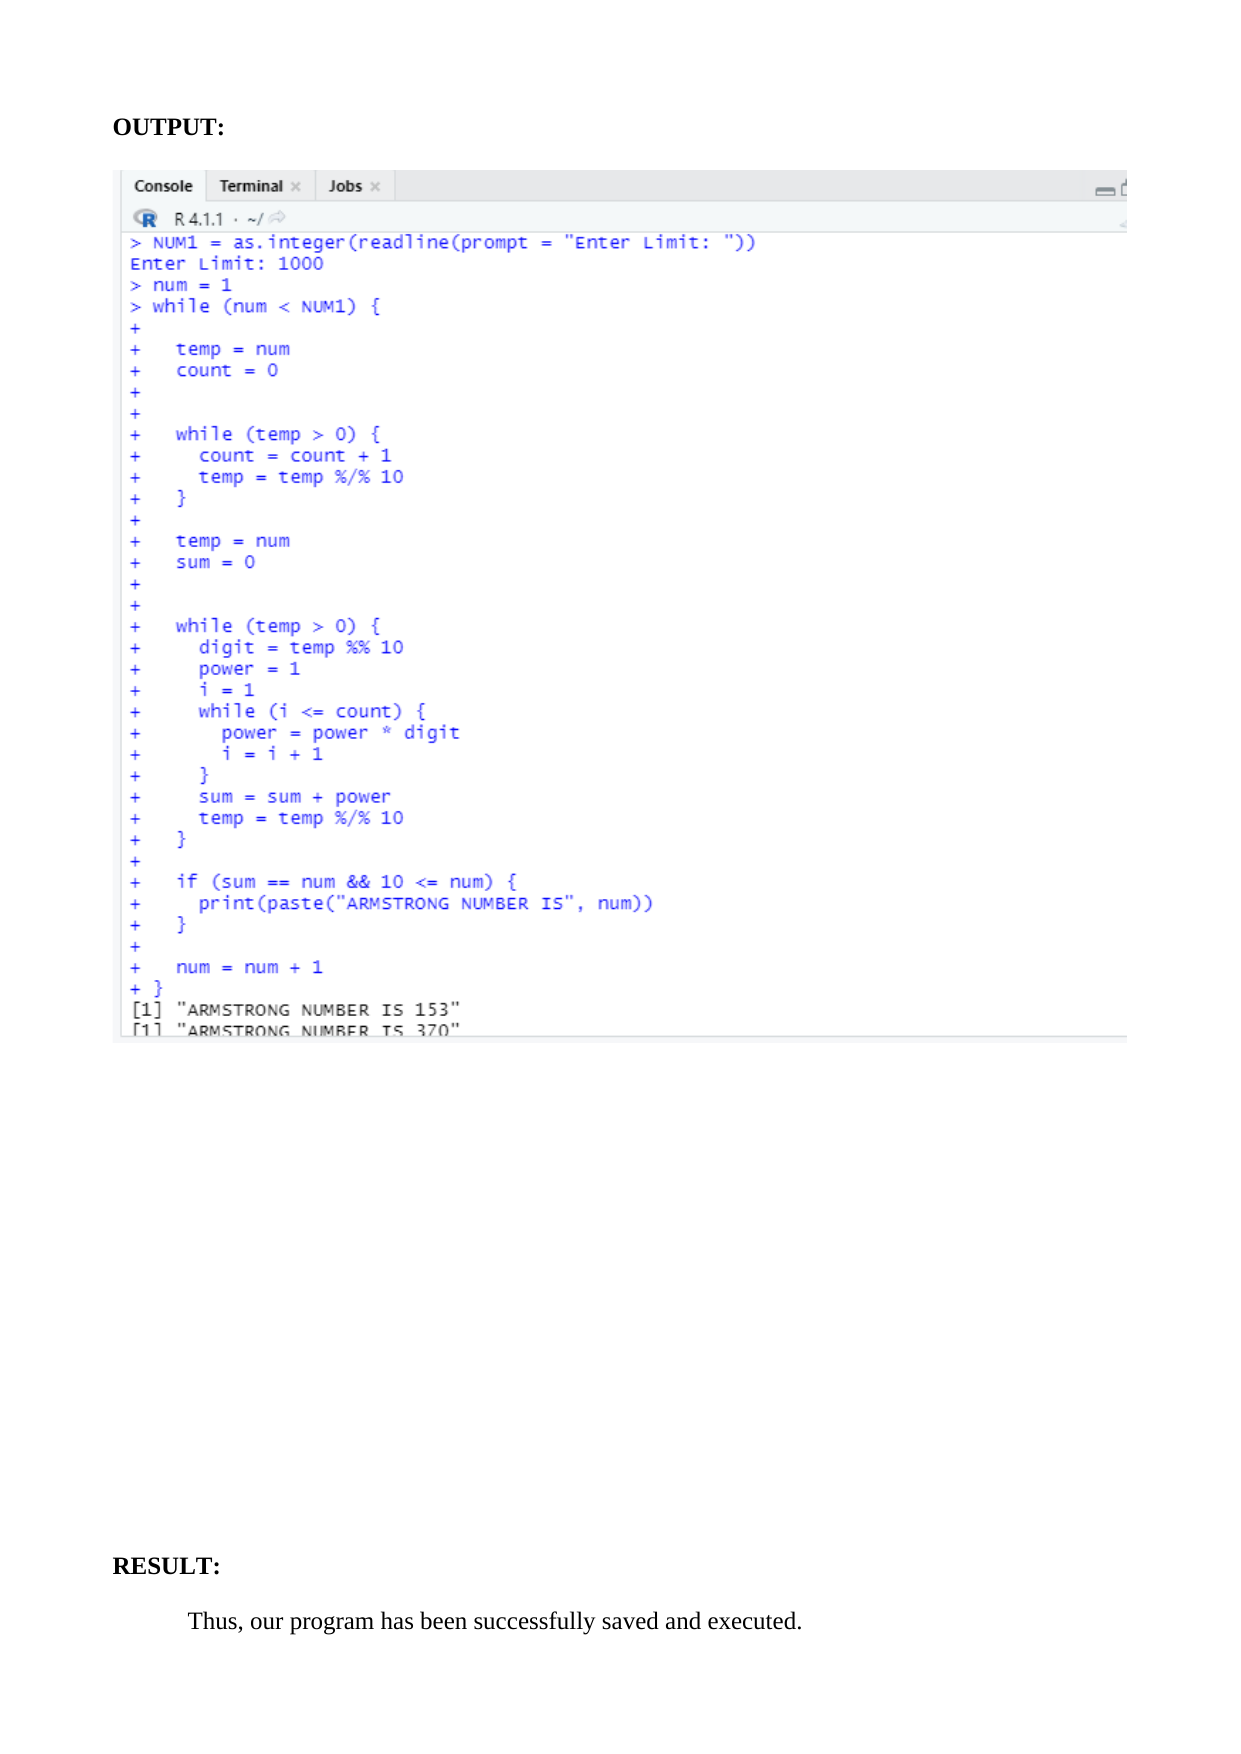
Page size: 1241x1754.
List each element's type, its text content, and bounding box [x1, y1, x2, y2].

text OUTPUT: [112, 112, 1128, 141]
text RESULT: [112, 1551, 1128, 1579]
picture [112, 170, 1127, 1043]
text Thus, our program has been successfully saved and executed. [112, 1606, 1128, 1635]
